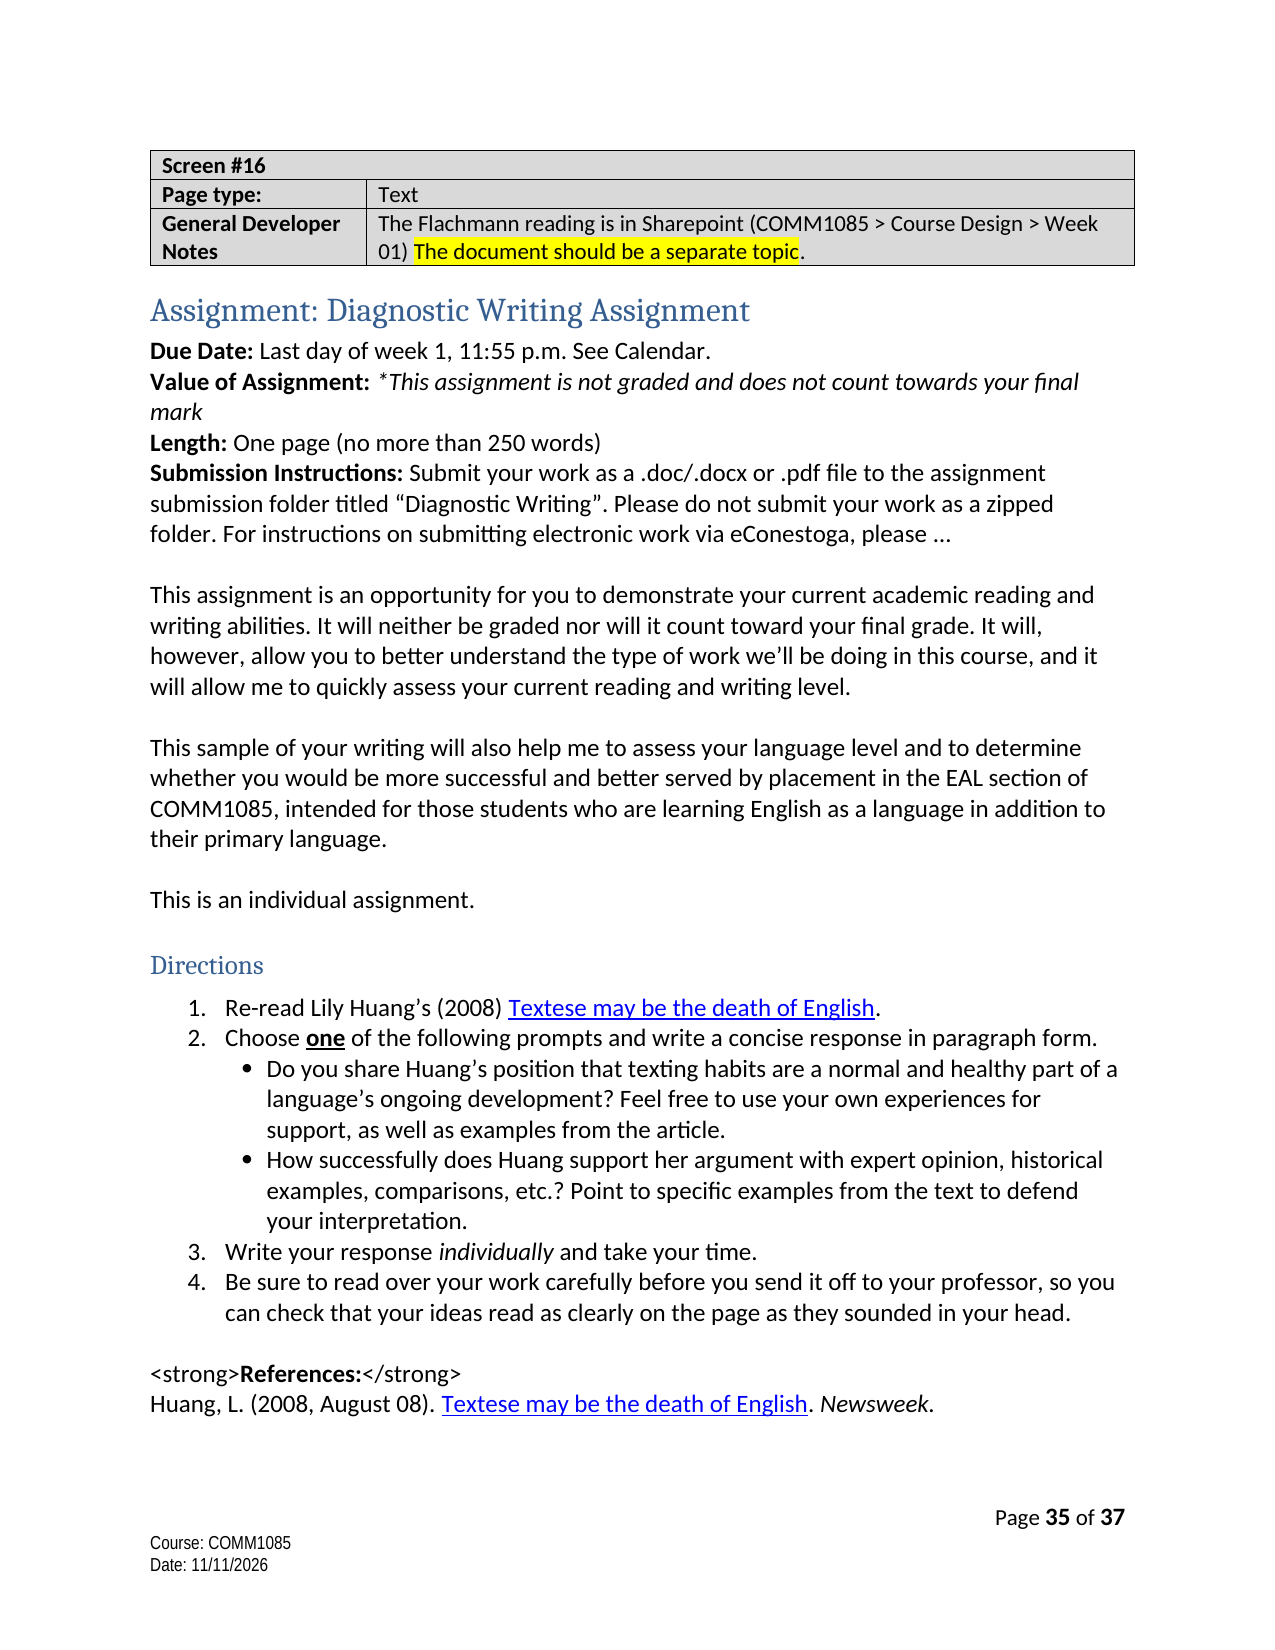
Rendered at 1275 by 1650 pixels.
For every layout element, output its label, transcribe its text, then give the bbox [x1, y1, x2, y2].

subtitle Assignment: Diagnostic Writing Assignment [150, 291, 1125, 329]
table_cell The Flachmann reading is in Sharepoint (COMM1085 > Course Design > Week 01) The document should be a separate topic. [367, 209, 1134, 265]
text Due Date: Last day of week 1, 11:55 p.m. See Calendar. [150, 335, 1125, 366]
list Write your response individually and take your time. [187, 1236, 1125, 1267]
text This is an individual assignment. [150, 885, 1125, 915]
list Re-read Lily Huang’s (2008) Textese may be the death of English. [187, 992, 1125, 1022]
text This assignment is an opportunity for you to demonstrate your current academic reading and writing abilities. It will neither be graded nor will it count toward your final grade. It will, however, allow you to better understand the type of work we’ll be doing in this course, and it will allow me to quickly assess your current reading and writing level. [150, 579, 1125, 702]
text Length: One page (no more than 250 words) [150, 427, 1125, 457]
table_header Screen # [151, 151, 1134, 179]
table_cell Text [367, 180, 1134, 208]
list Do you share Huang’s position that texting habits are a normal and healthy part of a language’s ongoing development? Feel free to use your own experiences for support, as well as examples from the article. [243, 1053, 1125, 1144]
text Value of Assignment: *This assignment is not graded and does not count towards your final mark [150, 366, 1125, 427]
text <strong>References:</strong> [150, 1358, 1125, 1389]
text This sample of your writing will also help me to assess your language level and to determine whether you would be more successful and better served by placement in the EAL section of COMM1085, intended for those students who are learning English as a language in addition to their primary language. [150, 732, 1125, 854]
text Huang, L. (2008, August 08). Textese may be the death of English. Newsweek. [150, 1389, 1125, 1419]
list How successfully does Huang support her argument with expert opinion, historical examples, comparisons, etc.? Point to specific examples from the text to defend your interpretation. [243, 1144, 1125, 1236]
text Submission Instructions: Submit your work as a .doc/.docx or .pdf file to the assignment submission folder titled “Diagnostic Writing”. Please do not submit your work as a zipped folder. For instructions on submitting electronic work via eConestoga, please … [150, 457, 1125, 549]
list Be sure to read over your work carefully before you send it off to your professor, so you can check that your ideas read as clearly on the page as they sounded in your head. [187, 1267, 1125, 1328]
subtitle Directions [150, 950, 1125, 981]
table_cell Page type: [151, 180, 366, 208]
table_cell General Developer Notes [151, 209, 366, 265]
list Choose one of the following prompts and write a concise response in paragraph form. [187, 1022, 1125, 1053]
